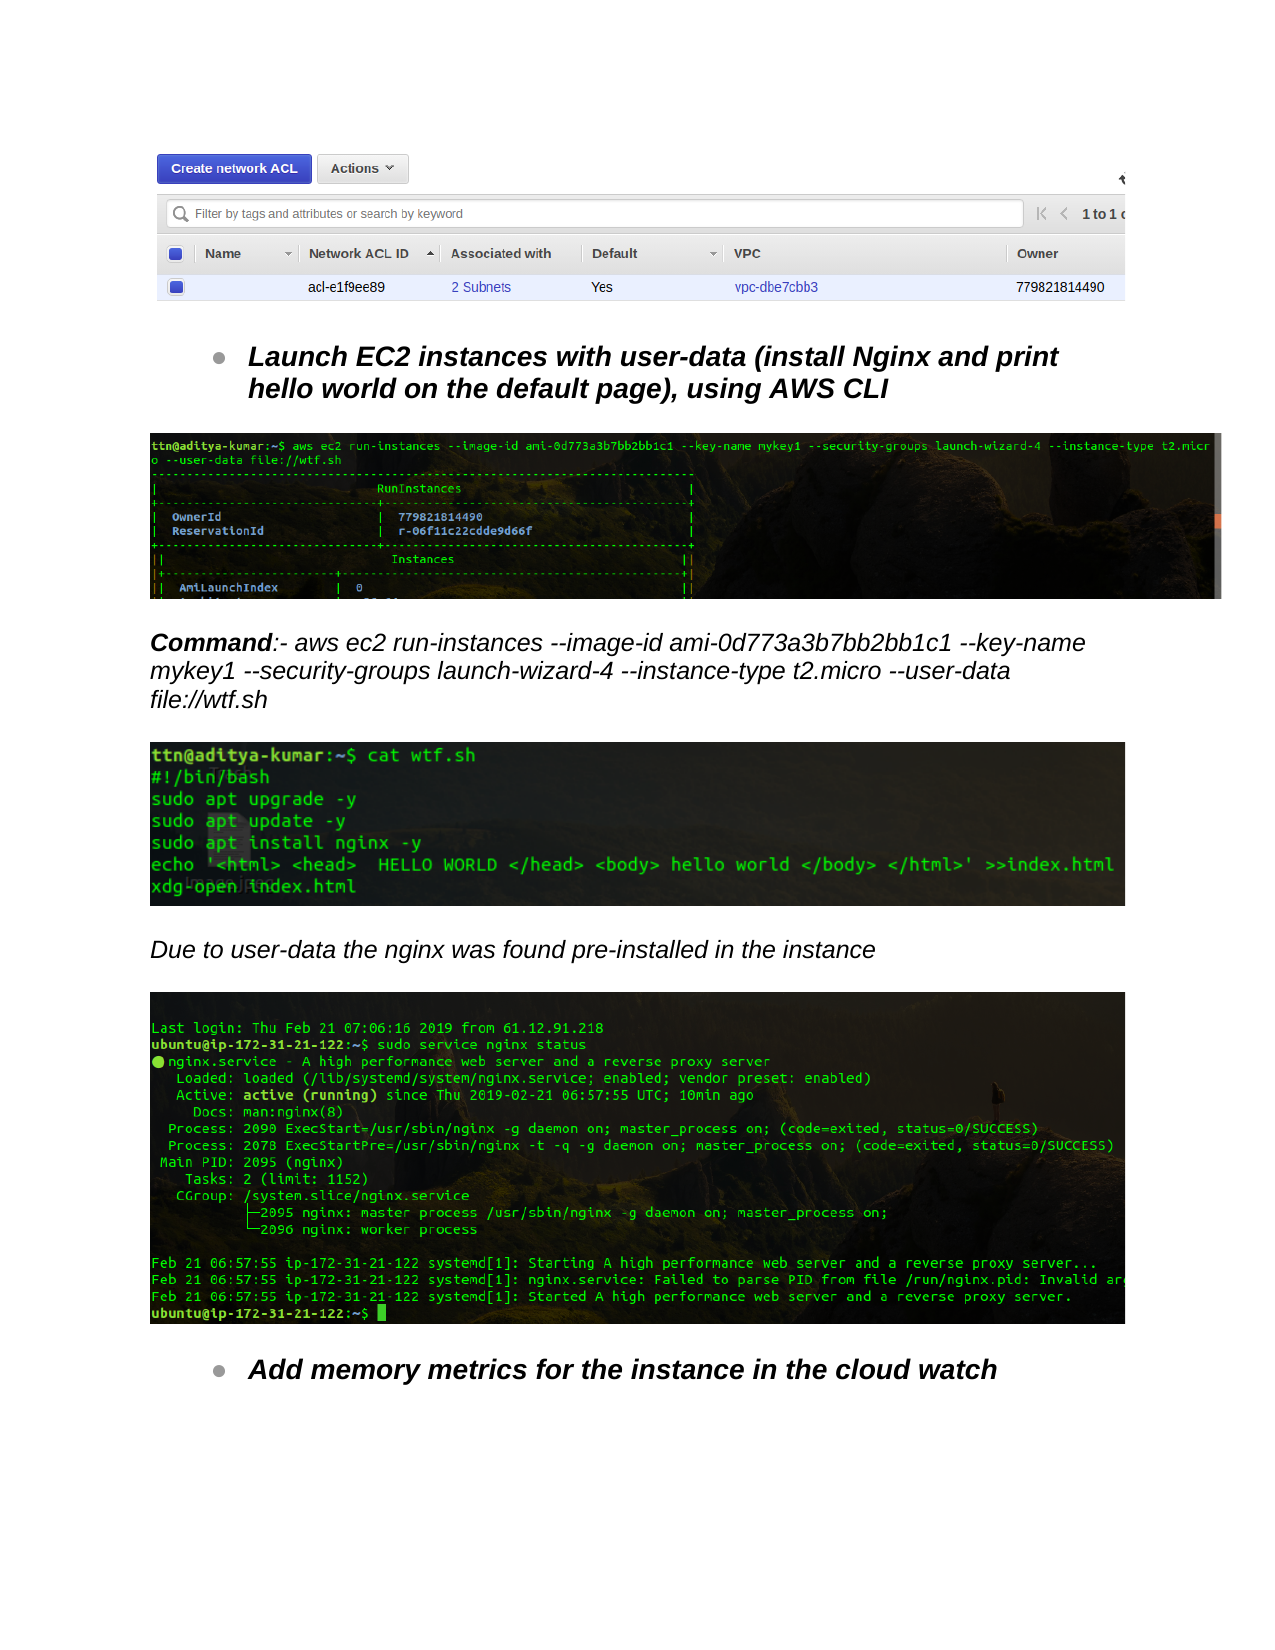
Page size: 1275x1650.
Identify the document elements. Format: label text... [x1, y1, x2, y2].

text Due to user-data the nginx was found pre-installed in the instance [150, 934, 1125, 963]
picture [150, 992, 1125, 1324]
picture [150, 433, 1222, 599]
picture [150, 150, 1125, 311]
list Add memory metrics for the instance in the cloud watch [210, 1353, 1125, 1385]
text Command:- aws ec2 run-instances --image-id ami-0d773a3b7bb2bb1c1 --key-name mykey1 --security-groups launch-wizard-4 --instance-type t2.micro --user-data file://wtf.sh [150, 627, 1125, 714]
list Launch EC2 instances with user-data (install Nginx and print hello world on the default page), using AWS CLI [210, 339, 1125, 404]
picture [150, 742, 1125, 906]
